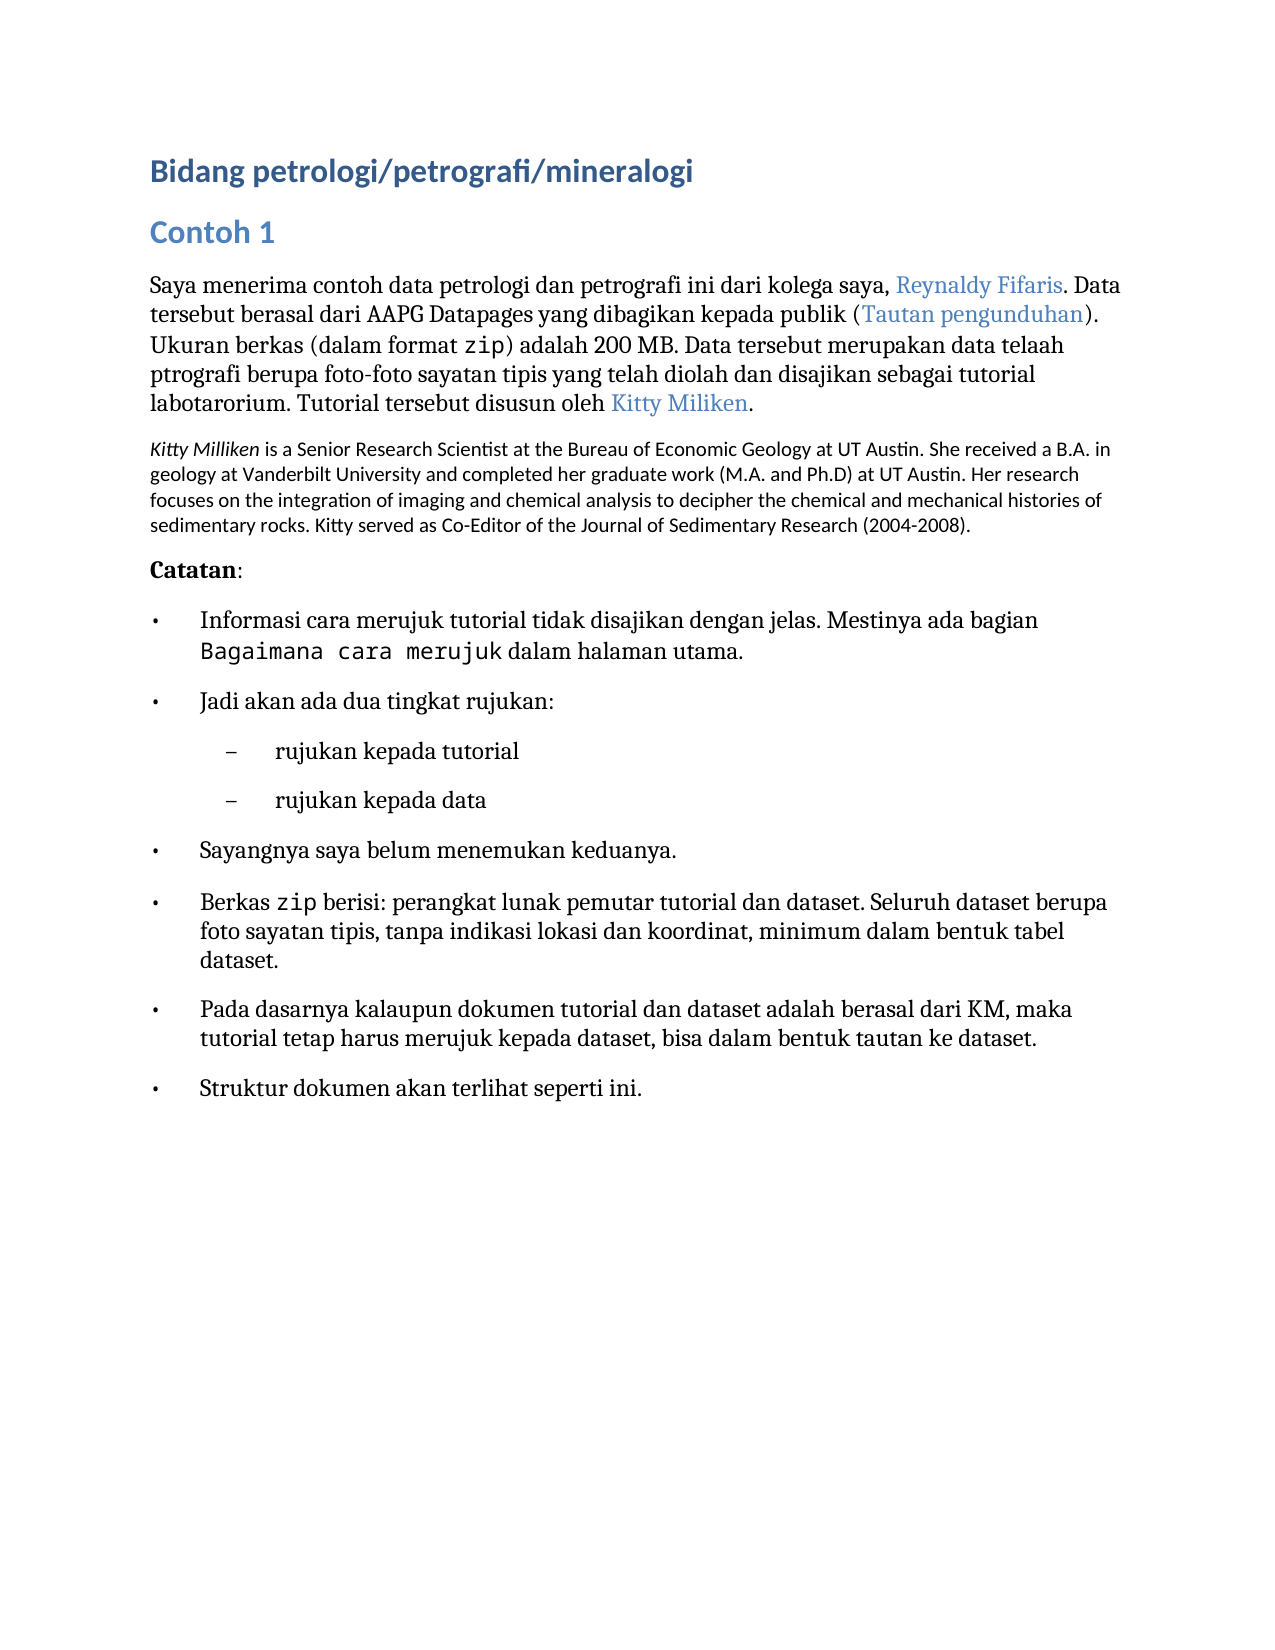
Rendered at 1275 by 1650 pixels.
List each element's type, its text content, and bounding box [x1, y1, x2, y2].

subtitle Contoh 1 [150, 212, 1125, 252]
list Berkas zip berisi: perangkat lunak pemutar tutorial dan dataset. Seluruh dataset berupa foto sayatan tipis, tanpa indikasi lokasi dan koordinat, minimum dalam bentuk tabel dataset. [150, 886, 1125, 974]
list Informasi cara merujuk tutorial tidak disajikan dengan jelas. Mestinya ada bagian Bagaimana cara merujuk dalam halaman utama. [150, 604, 1125, 666]
list rujukan kepada tutorial [225, 737, 1125, 766]
text Catatan: [150, 556, 1125, 585]
list Struktur dokumen akan terlihat seperti ini. [150, 1073, 1125, 1102]
list rujukan kepada data [225, 786, 1125, 815]
text Saya menerima contoh data petrologi dan petrografi ini dari kolega saya, Reynaldy Fifaris. Data tersebut berasal dari AAPG Datapages yang dibagikan kepada publik (Tautan pengunduhan). Ukuran berkas (dalam format zip) adalah 200 MB. Data tersebut merupakan data telaah ptrografi berupa foto-foto sayatan tipis yang telah diolah dan disajikan sebagai tutorial labotarorium. Tutorial tersebut disusun oleh Kitty Miliken. [150, 271, 1125, 417]
list Pada dasarnya kalaupun dokumen tutorial dan dataset adalah berasal dari KM, maka tutorial tetap harus merujuk kepada dataset, bisa dalam bentuk tautan ke dataset. [150, 995, 1125, 1053]
subtitle Bidang petrologi/petrografi/mineralogi [150, 150, 1125, 191]
list Sayangnya saya belum menemukan keduanya. [150, 836, 1125, 865]
text Kitty Milliken is a Senior Research Scientist at the Bureau of Economic Geology at UT Austin. She received a B.A. in geology at Vanderbilt University and completed her graduate work (M.A. and Ph.D) at UT Austin. Her research focuses on the integration of imaging and chemical analysis to decipher the chemical and mechanical histories of sedimentary rocks. Kitty served as Co-Editor of the Journal of Sedimentary Research (2004-2008). [150, 436, 1125, 538]
list Jadi akan ada dua tingkat rujukan: [150, 687, 1125, 716]
